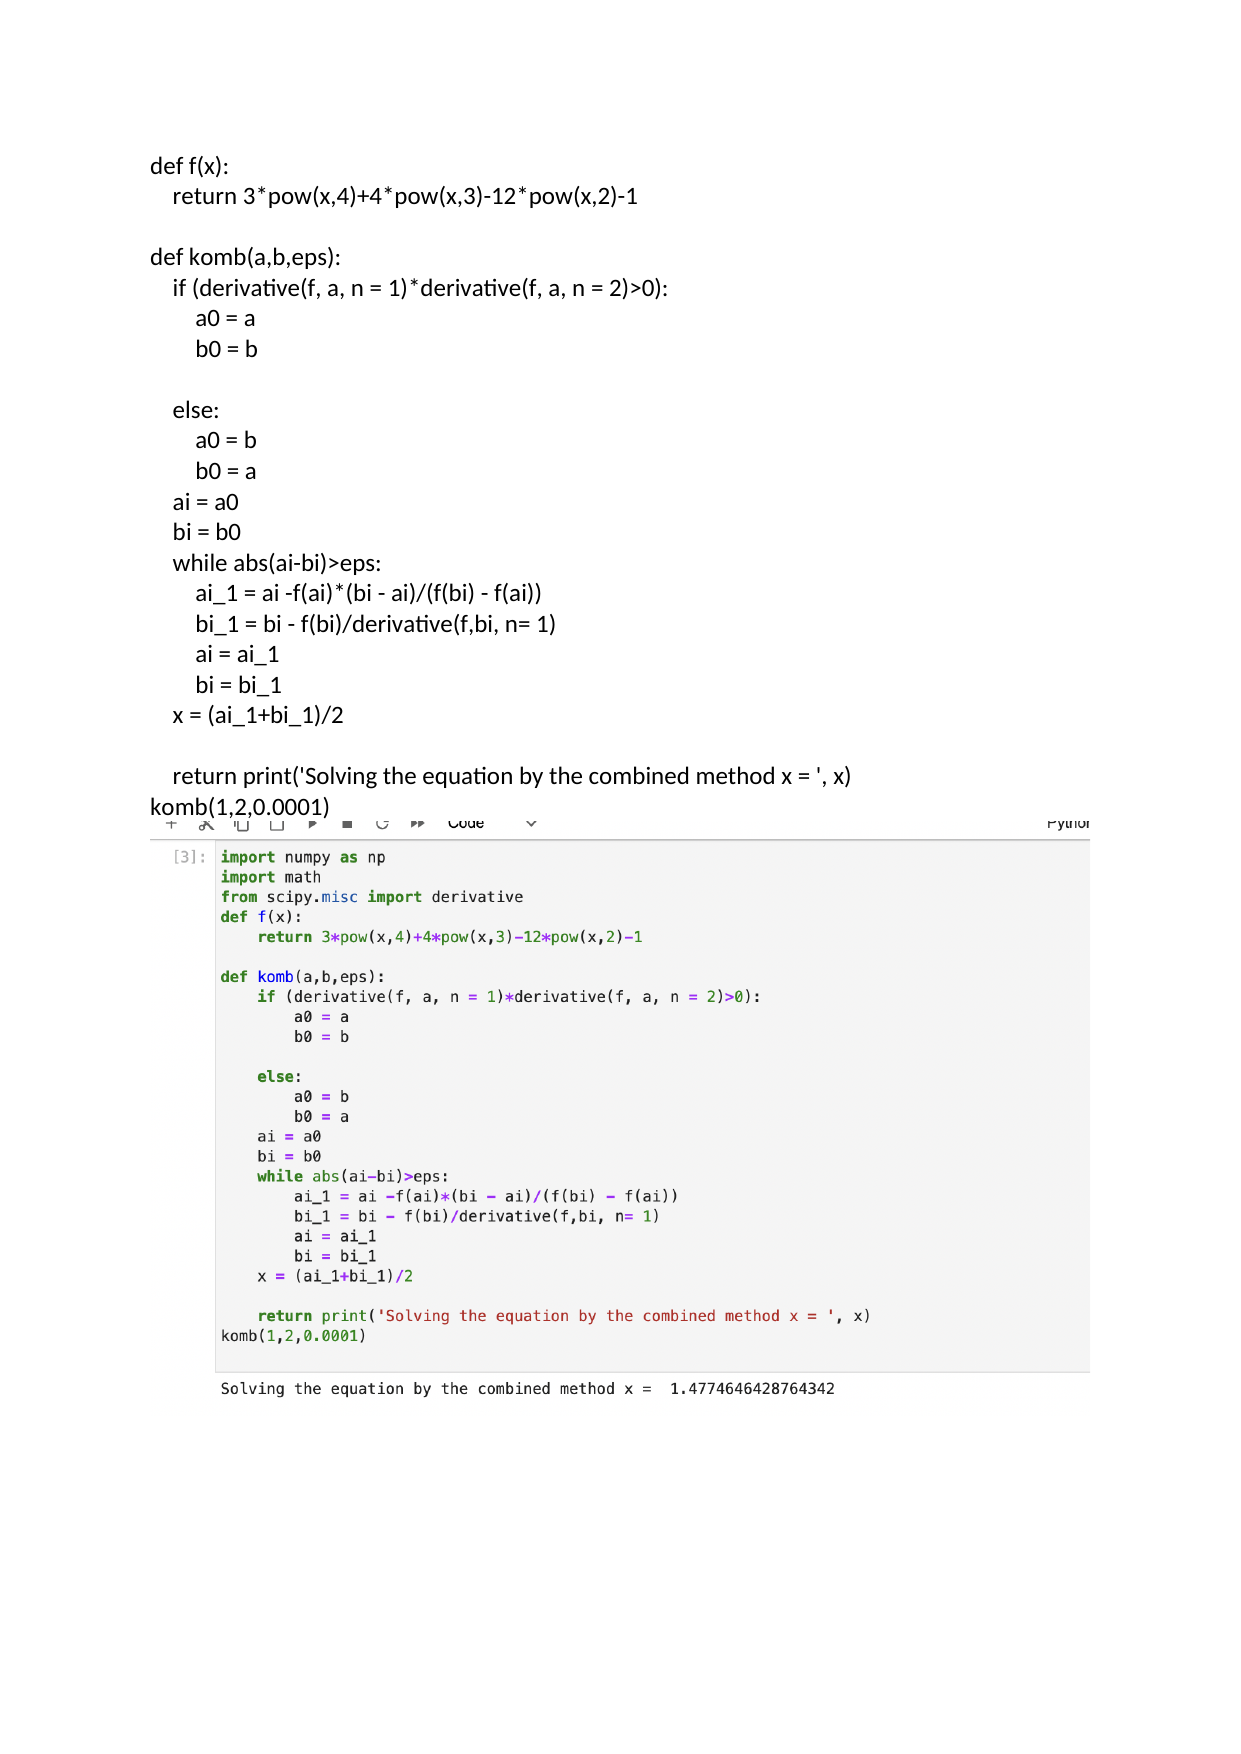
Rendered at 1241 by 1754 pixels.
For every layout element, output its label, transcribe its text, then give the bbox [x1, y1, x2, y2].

text return print('Solving the equation by the combined method x = ', x) [150, 760, 1090, 791]
text komb(1,2,0.0001) [150, 791, 1090, 821]
text x = (ai_1+bi_1)/2 [150, 699, 1090, 730]
picture [150, 821, 1091, 1416]
text else: [150, 394, 1090, 425]
text ai = a0 [150, 486, 1090, 516]
text b0 = a [150, 455, 1090, 486]
text ai_1 = ai -f(ai)*(bi - ai)/(f(bi) - f(ai)) [150, 577, 1090, 608]
text b0 = b [150, 333, 1090, 364]
text ai = ai_1 [150, 638, 1090, 669]
text bi_1 = bi - f(bi)/derivative(f,bi, n= 1) [150, 608, 1090, 638]
text return 3*pow(x,4)+4*pow(x,3)-12*pow(x,2)-1 [150, 181, 1090, 211]
text if (derivative(f, a, n = 1)*derivative(f, a, n = 2)>0): [150, 272, 1090, 303]
text a0 = a [150, 303, 1090, 333]
text bi = b0 [150, 516, 1090, 547]
text def komb(a,b,eps): [150, 242, 1090, 272]
text while abs(ai-bi)>eps: [150, 547, 1090, 577]
text def f(x): [150, 150, 1090, 181]
text bi = bi_1 [150, 669, 1090, 699]
text a0 = b [150, 425, 1090, 455]
